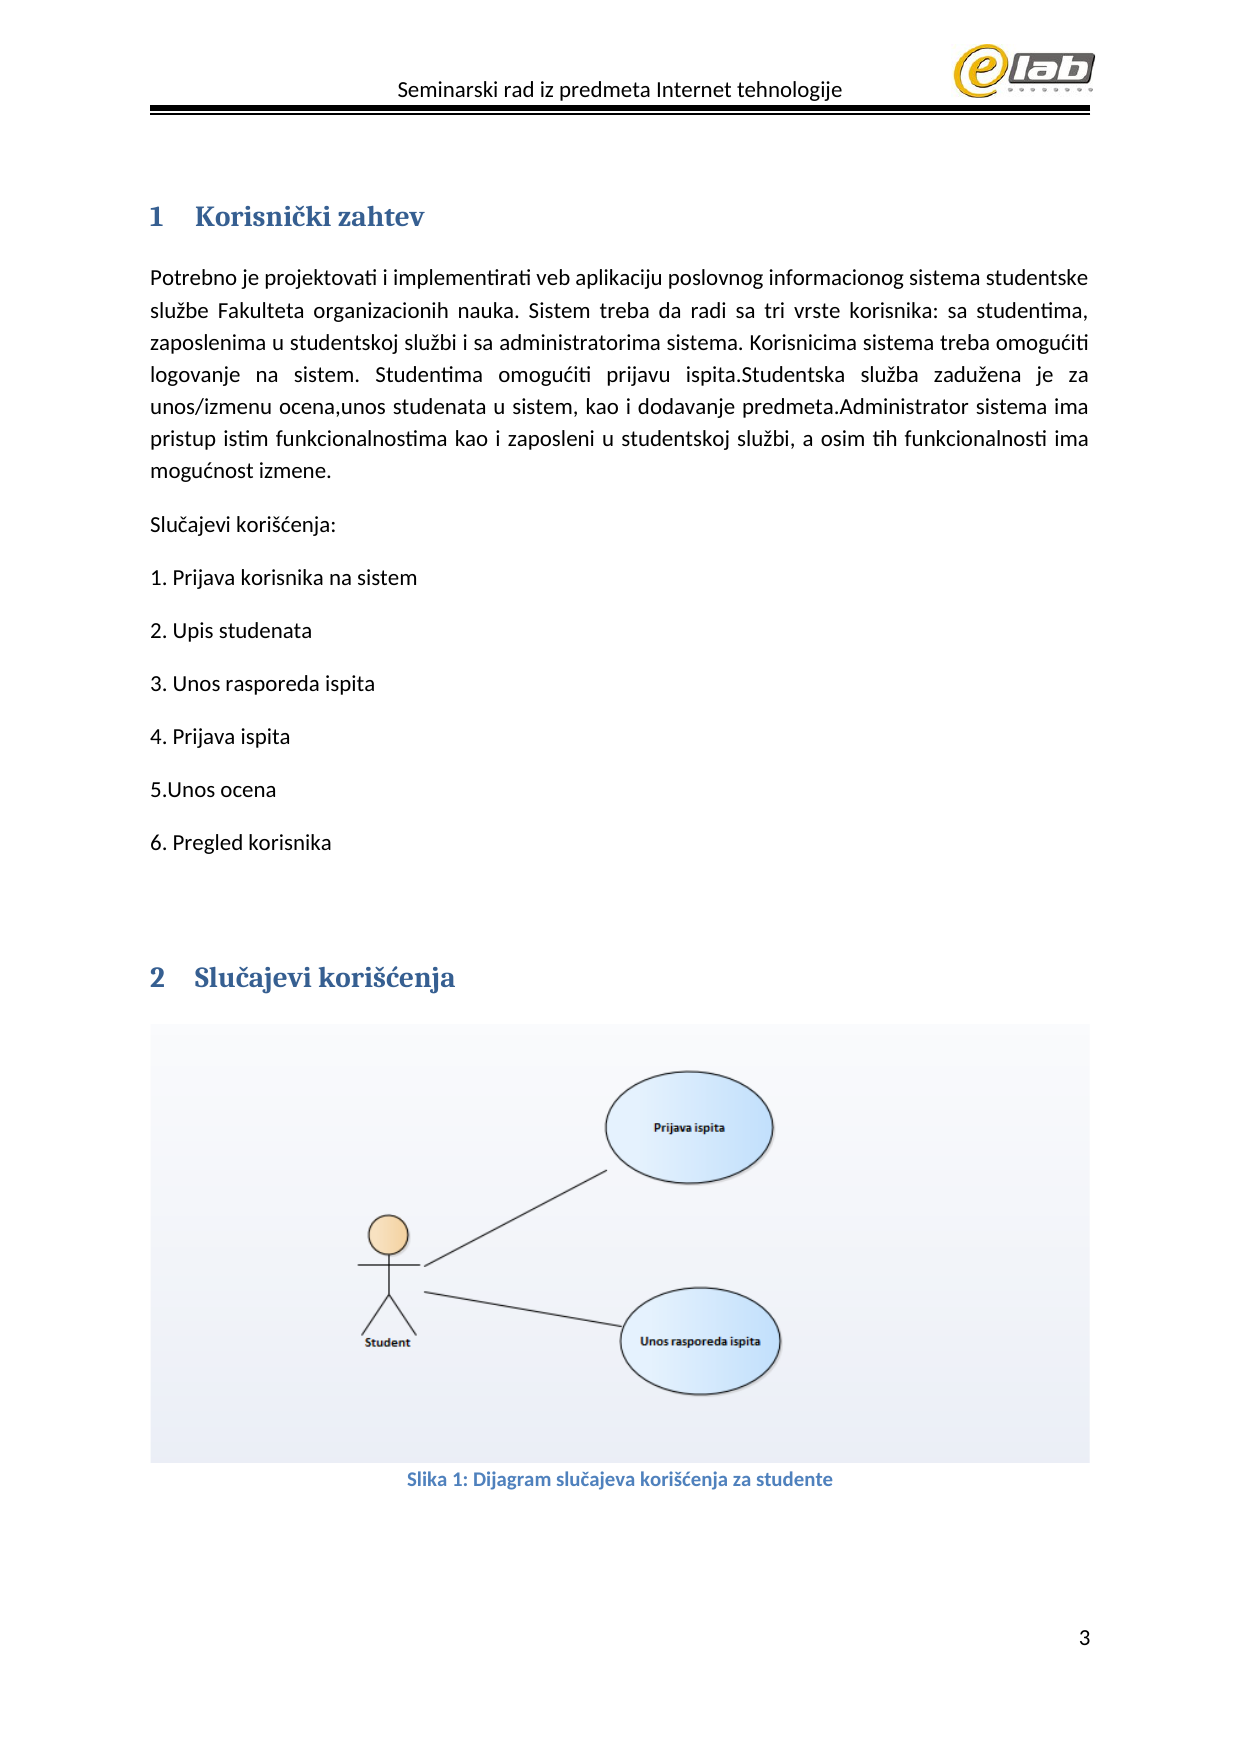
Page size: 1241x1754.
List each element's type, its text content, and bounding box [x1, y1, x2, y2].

text Potrebno je projektovati i implementirati veb aplikaciju poslovnog informacionog sistema studentske službe Fakulteta organizacionih nauka. Sistem treba da radi sa tri vrste korisnika: sa studentima, zaposlenima u studentskoj službi i sa administratorima sistema. Korisnicima sistema treba omogućiti logovanje na sistem. Studentima omogućiti prijavu ispita.Studentska služba zadužena je za unos/izmenu ocena,unos studenata u sistem, kao i dodavanje predmeta.Administrator sistema ima pristup istim funkcionalnostima kao i zaposleni u studentskoj službi, a osim tih funkcionalnosti ima mogućnost izmene. [150, 263, 1090, 485]
text 6. Pregled korisnika [150, 828, 1090, 856]
subtitle Korisnički zahtev [150, 200, 1090, 233]
picture [150, 1024, 1090, 1463]
text Slika 1: Dijagram slučajeva korišćenja za studente [150, 1466, 1090, 1491]
picture [951, 44, 1096, 98]
text Slučajevi korišćenja: [150, 510, 1090, 538]
subtitle Slučajevi korišćenja [150, 961, 1090, 994]
text 1. Prijava korisnika na sistem [150, 563, 1090, 591]
text 2. Upis studenata [150, 616, 1090, 644]
text 5.Unos ocena [150, 775, 1090, 803]
text 3. Unos rasporeda ispita [150, 669, 1090, 697]
text 4. Prijava ispita [150, 722, 1090, 750]
